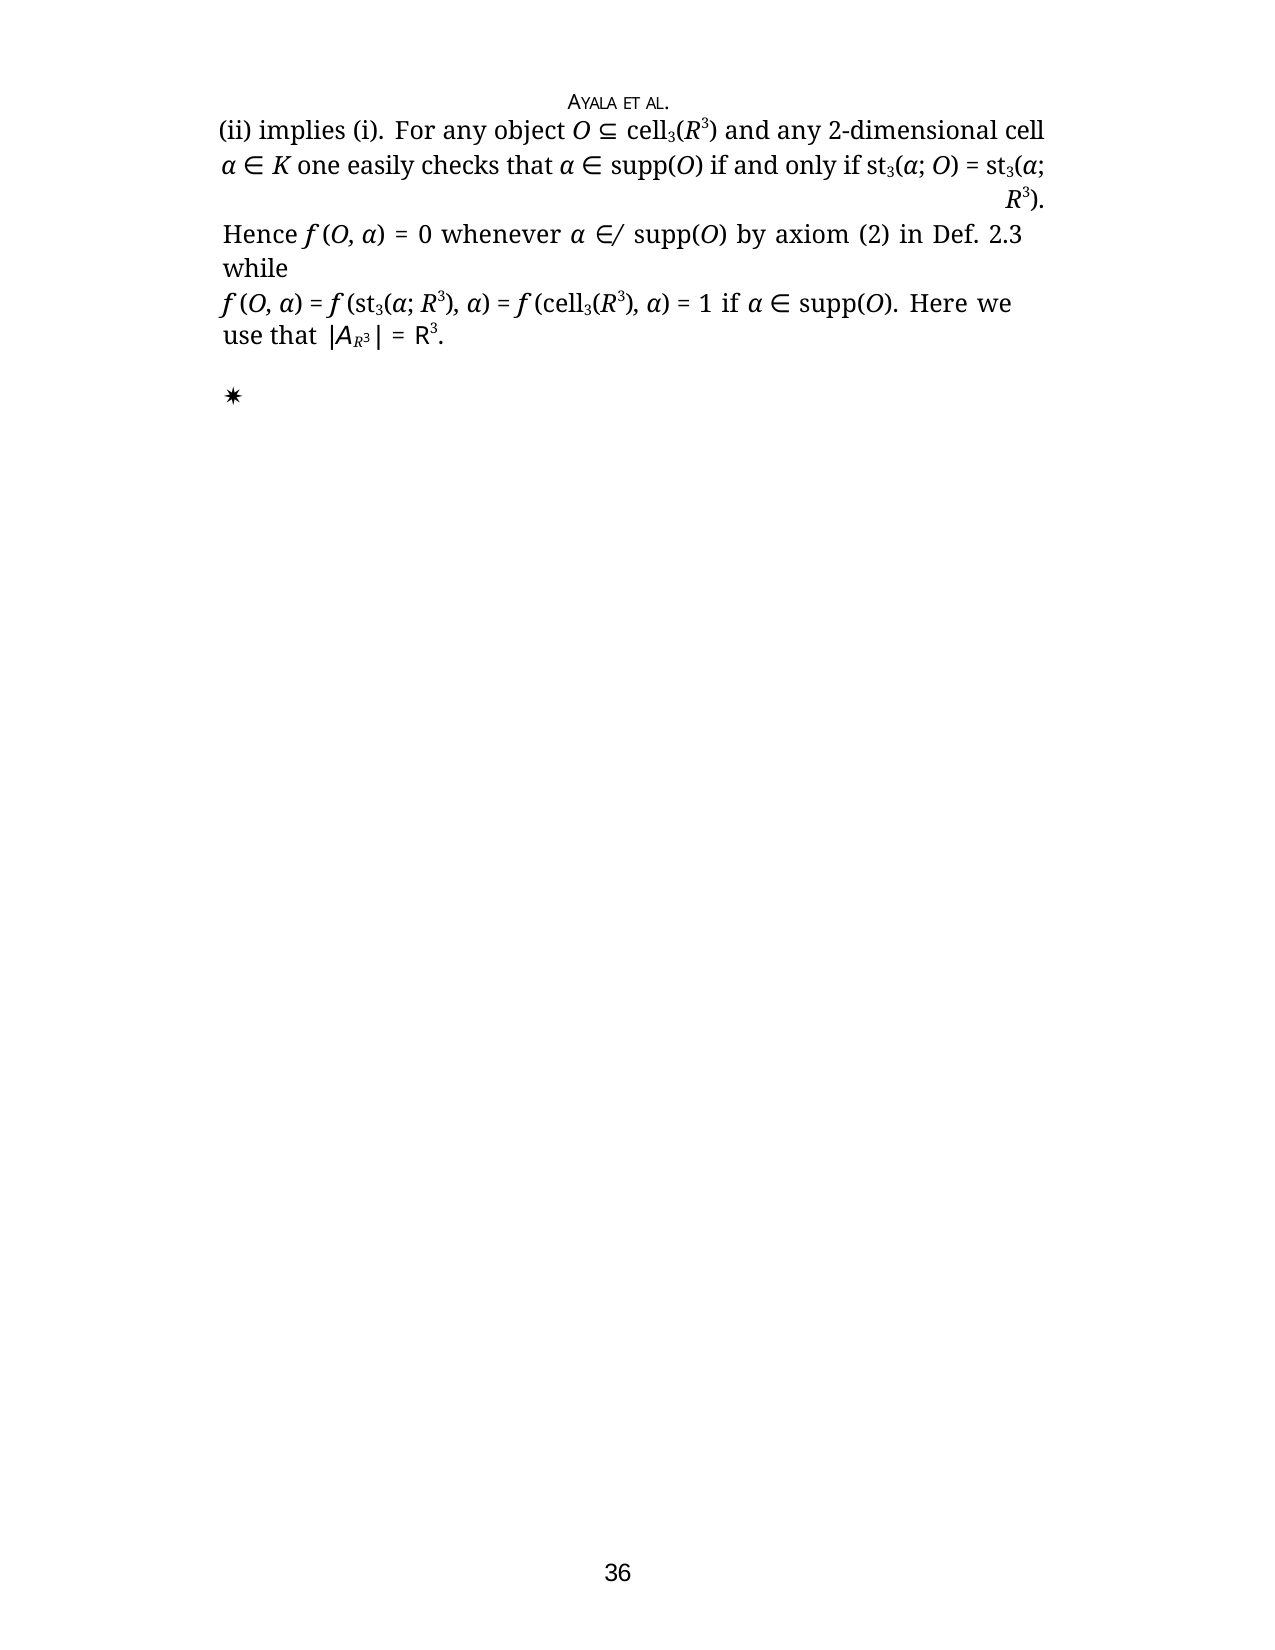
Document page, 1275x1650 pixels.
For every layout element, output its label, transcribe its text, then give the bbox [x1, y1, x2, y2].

text α ∈ K one easily checks that α ∈ supp(O) if and only if st3(α; O) = st3(α; R3). [179, 147, 1045, 216]
text f (O, α) = f (st3(α; R3), α) = f (cell3(R3), α) = 1 if α ∈ supp(O). Here we use that |AR3 | = R3. ✷ [222, 287, 1045, 411]
text (ii) implies (i). For any object O ⊆ cell3(R3) and any 2-dimensional cell [179, 112, 1045, 147]
text Hence f (O, α) = 0 whenever α ∈/ supp(O) by axiom (2) in Def. 2.3 while [223, 217, 1096, 285]
